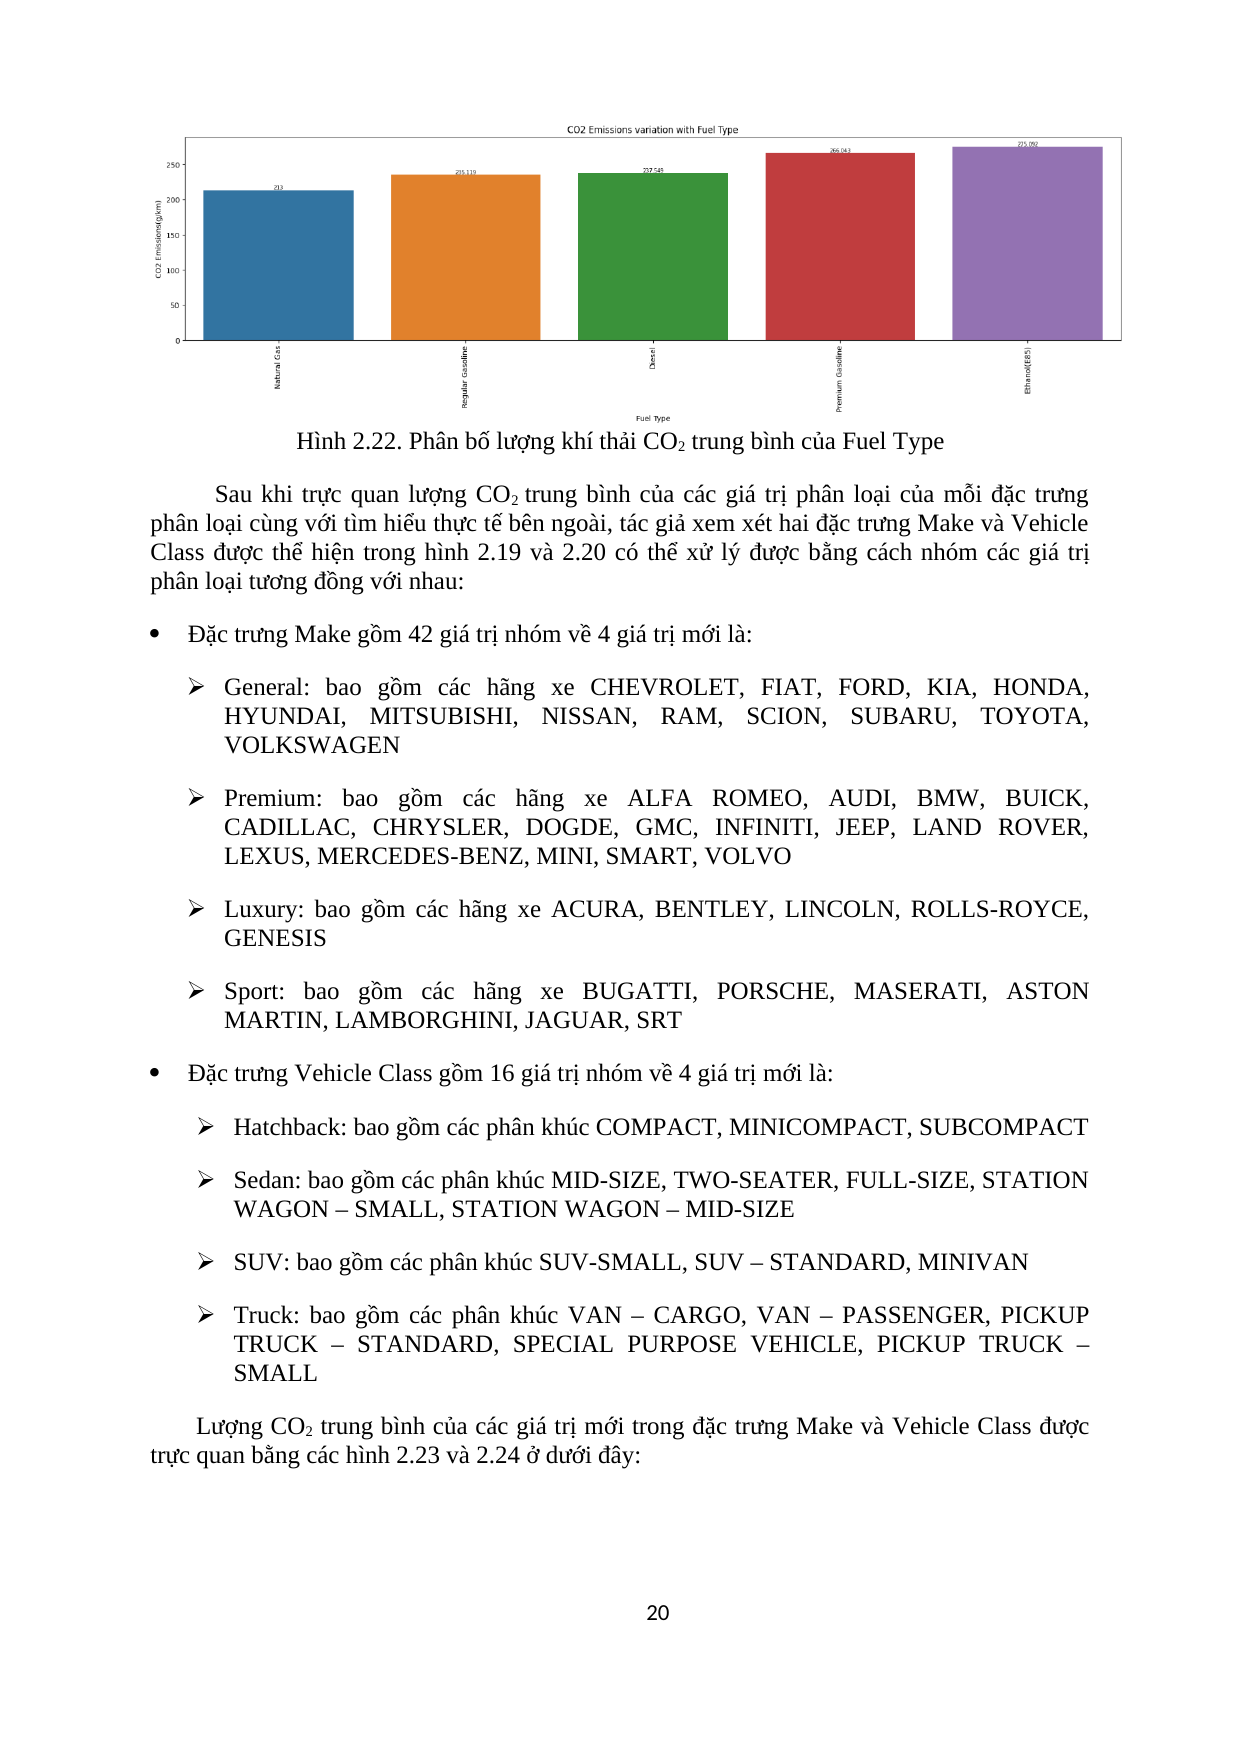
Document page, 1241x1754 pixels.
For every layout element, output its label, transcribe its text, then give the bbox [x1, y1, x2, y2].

text Lượng CO2 trung bình của các giá trị mới trong đặc trưng Make và Vehicle Class được trực quan bằng các hình 2.23 và 2.24 ở dưới đây: [150, 1411, 1090, 1469]
list Luxury: bao gồm các hãng xe ACURA, BENTLEY, LINCOLN, ROLLS-ROYCE, GENESIS [186, 894, 1090, 952]
list Đặc trưng Vehicle Class gồm 16 giá trị nhóm về 4 giá trị mới là: [150, 1058, 1090, 1087]
list Đặc trưng Make gồm 42 giá trị nhóm về 4 giá trị mới là: [150, 619, 1090, 648]
list Sedan: bao gồm các phân khúc MID-SIZE, TWO-SEATER, FULL-SIZE, STATION WAGON – SMALL, STATION WAGON – MID-SIZE [196, 1165, 1090, 1222]
picture [150, 120, 1125, 427]
list General: bao gồm các hãng xe CHEVROLET, FIAT, FORD, KIA, HONDA, HYUNDAI, MITSUBISHI, NISSAN, RAM, SCION, SUBARU, TOYOTA, VOLKSWAGEN [186, 672, 1090, 759]
list Premium: bao gồm các hãng xe ALFA ROMEO, AUDI, BMW, BUICK, CADILLAC, CHRYSLER, DOGDE, GMC, INFINITI, JEEP, LAND ROVER, LEXUS, MERCEDES-BENZ, MINI, SMART, VOLVO [186, 783, 1090, 869]
list Sport: bao gồm các hãng xe BUGATTI, PORSCHE, MASERATI, ASTON MARTIN, LAMBORGHINI, JAGUAR, SRT [186, 976, 1090, 1034]
list Truck: bao gồm các phân khúc VAN – CARGO, VAN – PASSENGER, PICKUP TRUCK – STANDARD, SPECIAL PURPOSE VEHICLE, PICKUP TRUCK – SMALL [196, 1300, 1090, 1387]
text Hình 2.22. Phân bố lượng khí thải CO2 trung bình của Fuel Type [150, 427, 1090, 455]
list SUV: bao gồm các phân khúc SUV-SMALL, SUV – STANDARD, MINIVAN [196, 1247, 1090, 1276]
list Hatchback: bao gồm các phân khúc COMPACT, MINICOMPACT, SUBCOMPACT [196, 1112, 1090, 1140]
text Sau khi trực quan lượng CO2 trung bình của các giá trị phân loại của mỗi đặc trưng phân loại cùng với tìm hiểu thực tế bên ngoài, tác giả xem xét hai đặc trưng Make và Vehicle Class được thể hiện trong hình 2.19 và 2.20 có thể xử lý được bằng cách nhóm các giá trị phân loại tương đồng với nhau: [150, 479, 1090, 594]
